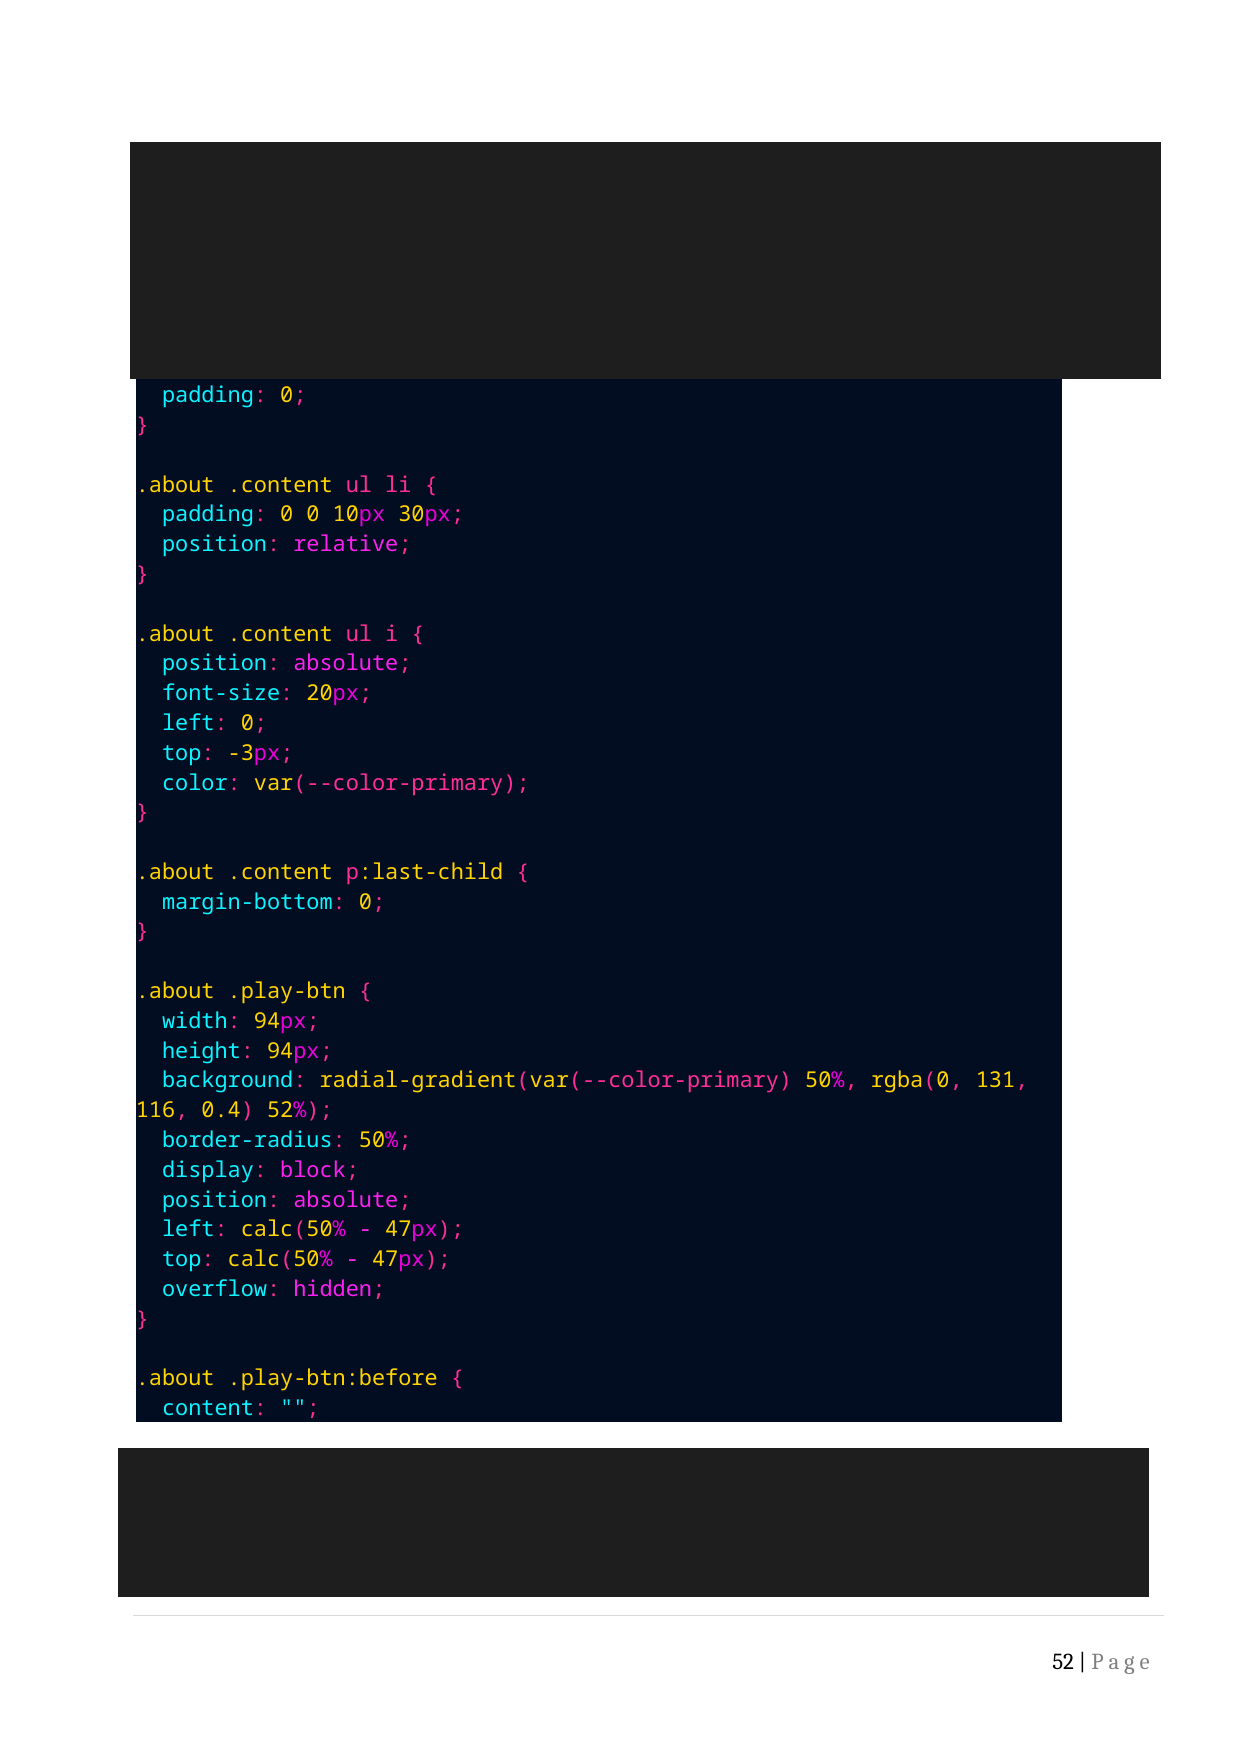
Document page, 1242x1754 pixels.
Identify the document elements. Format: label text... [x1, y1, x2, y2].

text .about .content ul li { [136, 469, 1062, 498]
text color: var(--color-primary); [136, 767, 1062, 796]
text .about .play-btn { [136, 975, 1062, 1005]
text position: relative; [136, 528, 1062, 558]
text padding: 0 0 10px 30px; [136, 498, 1062, 528]
text display: block; [136, 1154, 1062, 1184]
text } [136, 409, 1062, 439]
text border-radius: 50%; [136, 1124, 1062, 1154]
text } [136, 1303, 1062, 1333]
text } [136, 796, 1062, 826]
text } [136, 558, 1062, 588]
text height: 94px; [136, 1035, 1062, 1064]
text left: 0; [136, 707, 1062, 737]
text margin-bottom: 0; [136, 886, 1062, 916]
text .about .content ul i { [136, 618, 1062, 647]
text font-size: 20px; [136, 677, 1062, 707]
text padding: 0; [136, 379, 1062, 409]
text width: 94px; [136, 1005, 1062, 1035]
text } [136, 916, 1062, 945]
text .about .content p:last-child { [136, 856, 1062, 886]
text left: calc(50% - 47px); [136, 1213, 1062, 1243]
text overflow: hidden; [136, 1273, 1062, 1303]
text position: absolute; [136, 647, 1062, 677]
text .about .play-btn:before { [136, 1362, 1062, 1392]
text top: calc(50% - 47px); [136, 1243, 1062, 1273]
text top: -3px; [136, 737, 1062, 767]
text background: radial-gradient(var(--color-primary) 50%, rgba(0, 131, 116, 0.4) 52%); [136, 1064, 1062, 1124]
text content: ""; [136, 1392, 1062, 1422]
text position: absolute; [136, 1184, 1062, 1213]
